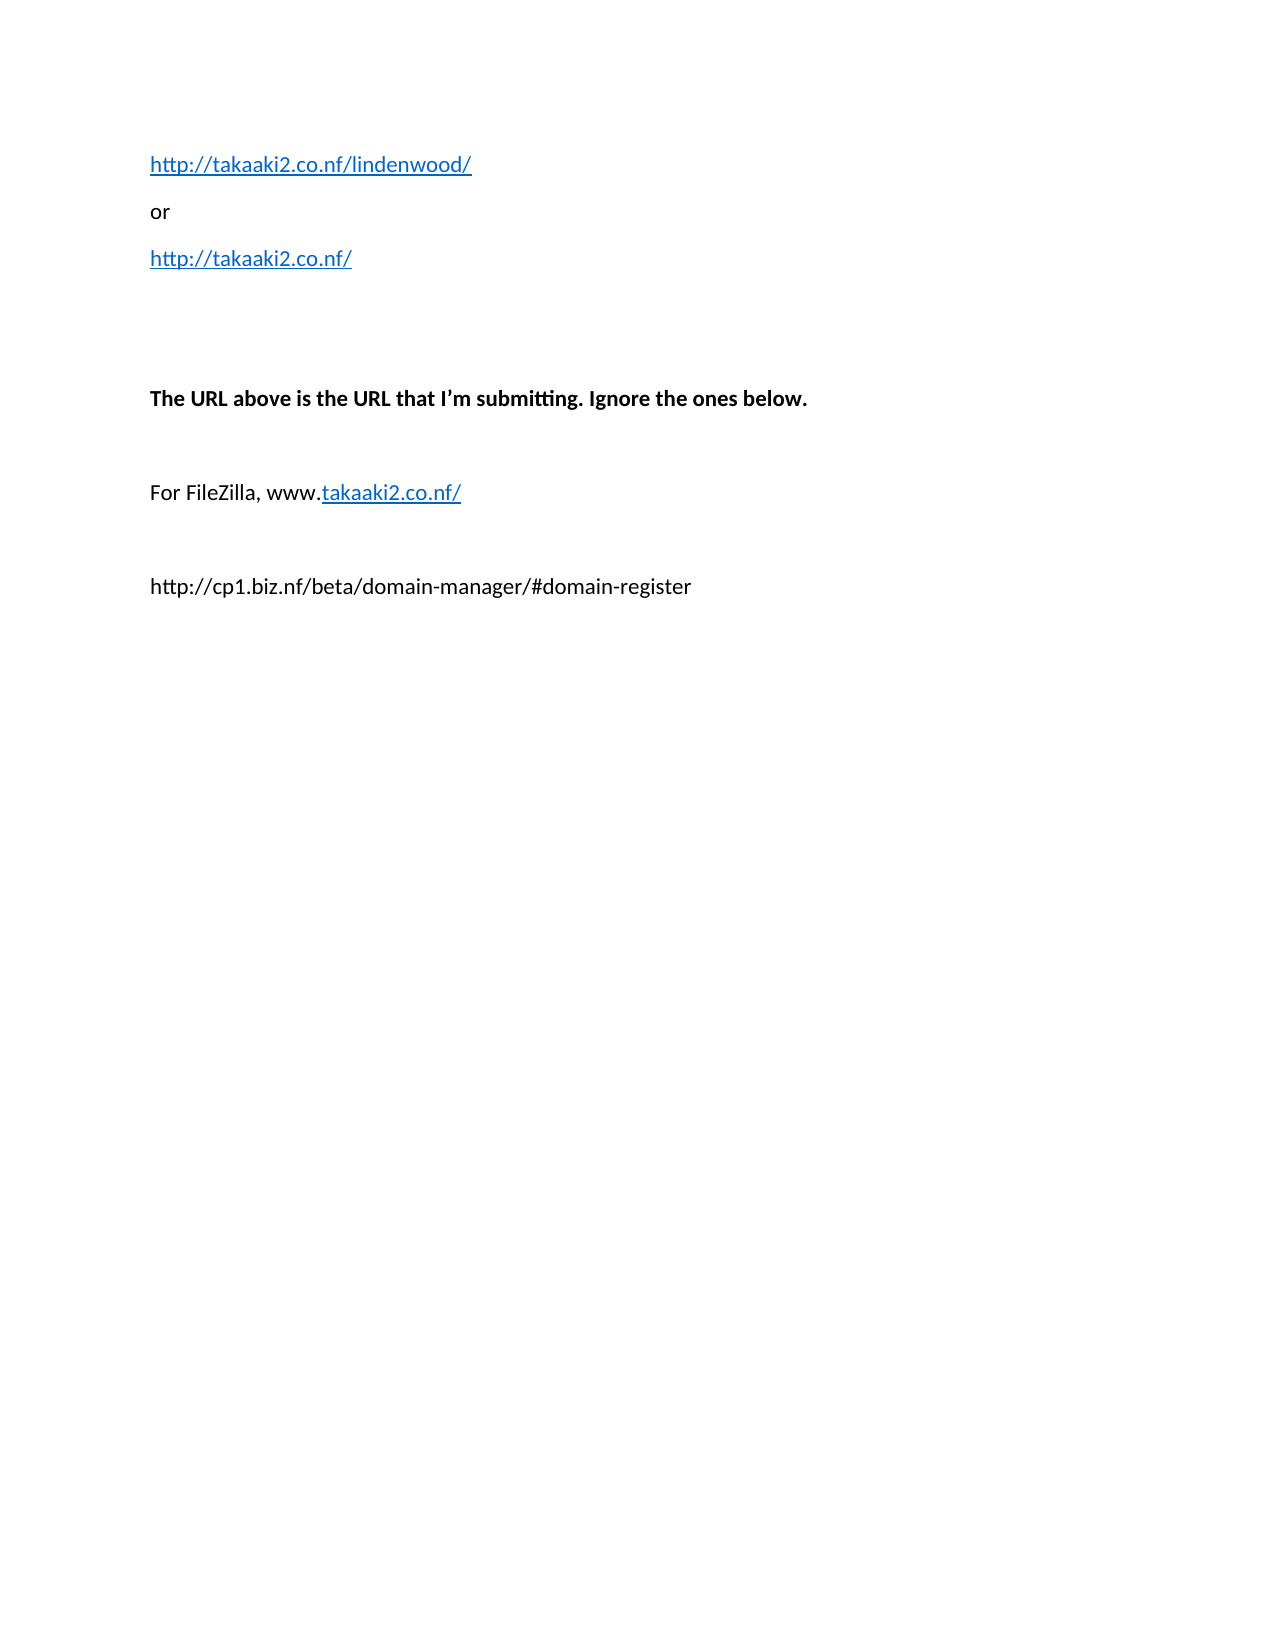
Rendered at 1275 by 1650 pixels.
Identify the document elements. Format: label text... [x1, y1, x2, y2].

text http://cp1.biz.nf/beta/domain-manager/#domain-register [150, 572, 1125, 600]
text The URL above is the URL that I’m submitting. Ignore the ones below. [150, 384, 1125, 412]
text For FileZilla, www.takaaki2.co.nf/ [150, 478, 1125, 506]
text http://takaaki2.co.nf/lindenwood/ [150, 150, 1125, 178]
text or [150, 197, 1125, 225]
text http://takaaki2.co.nf/ [150, 244, 1125, 272]
